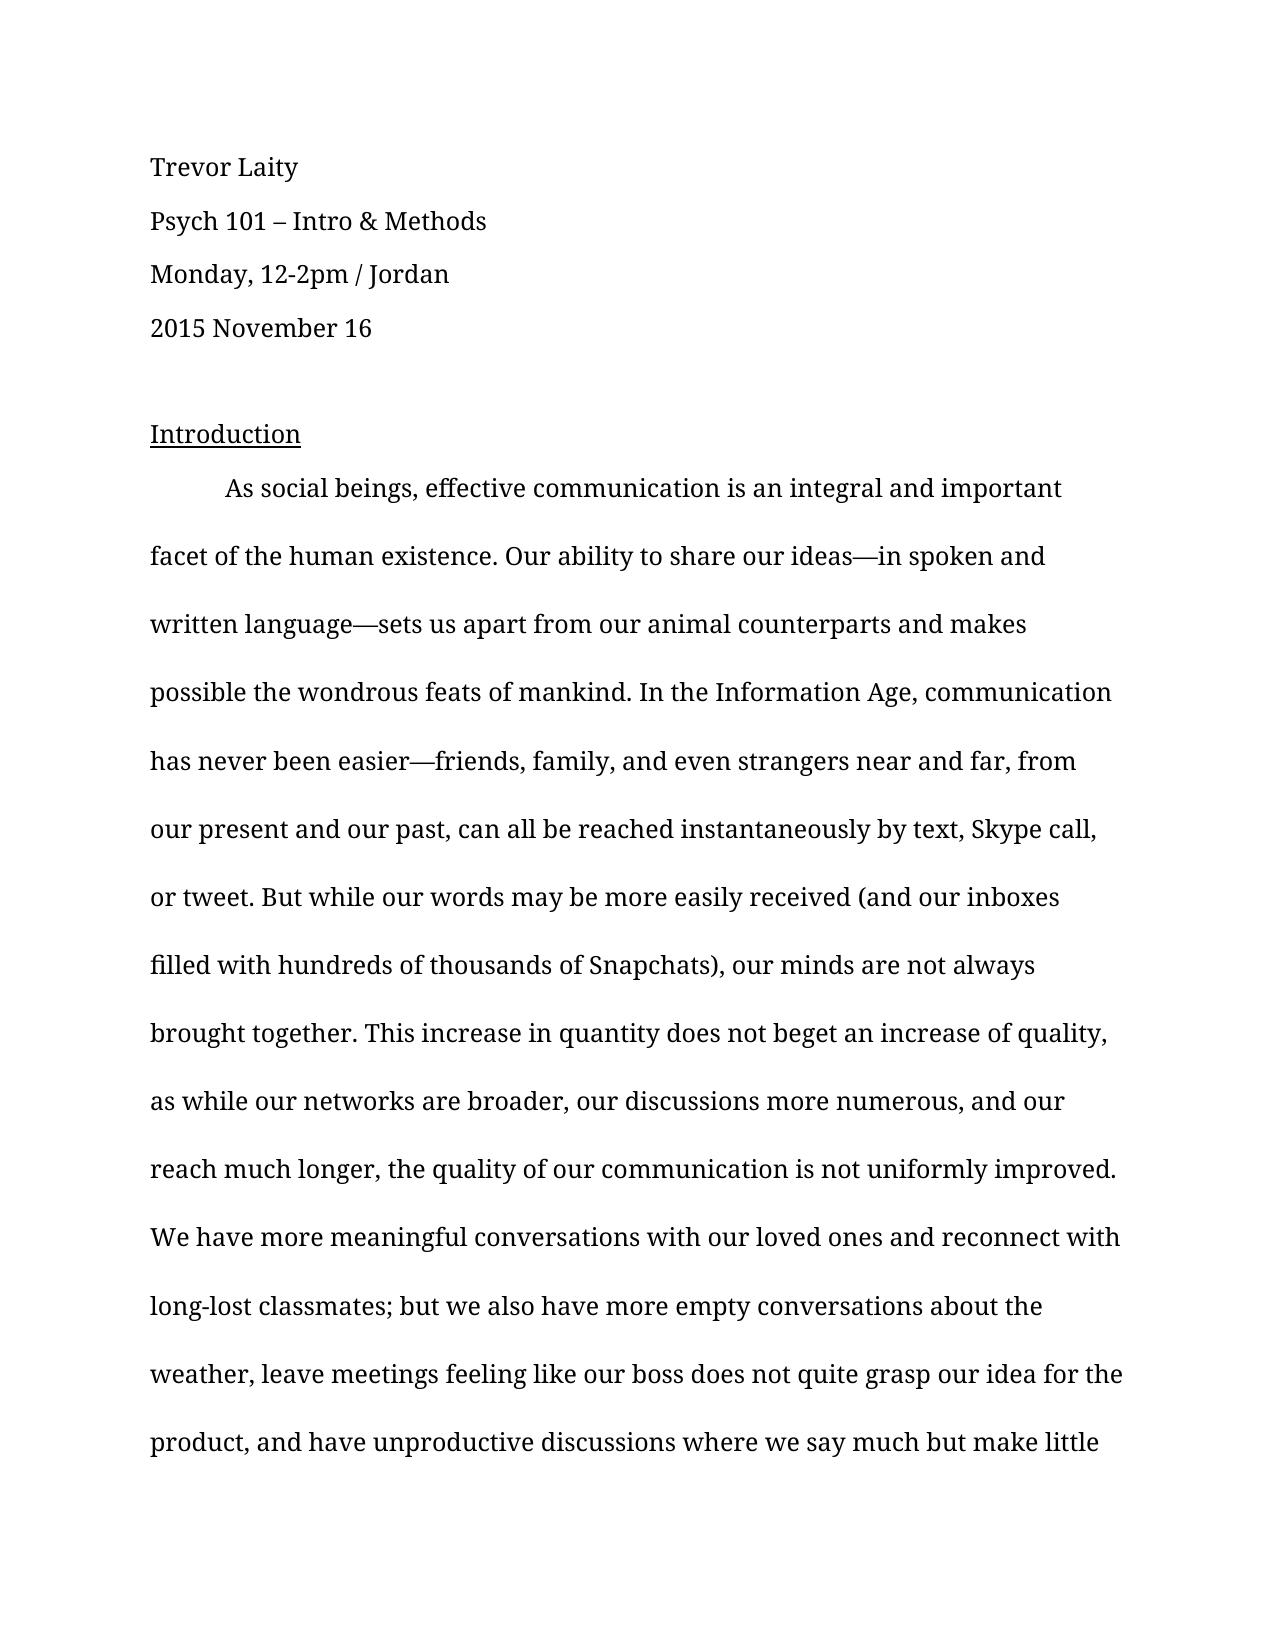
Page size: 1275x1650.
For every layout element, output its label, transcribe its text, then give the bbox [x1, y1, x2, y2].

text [150, 471, 1125, 1458]
text Introduction [150, 417, 1125, 451]
text Trevor Laity [150, 150, 1125, 184]
text Monday, 12-2pm / Jordan [150, 257, 1125, 291]
text Psych 101 – Intro & Methods [150, 203, 1125, 237]
text 2015 November 16 [150, 310, 1125, 344]
